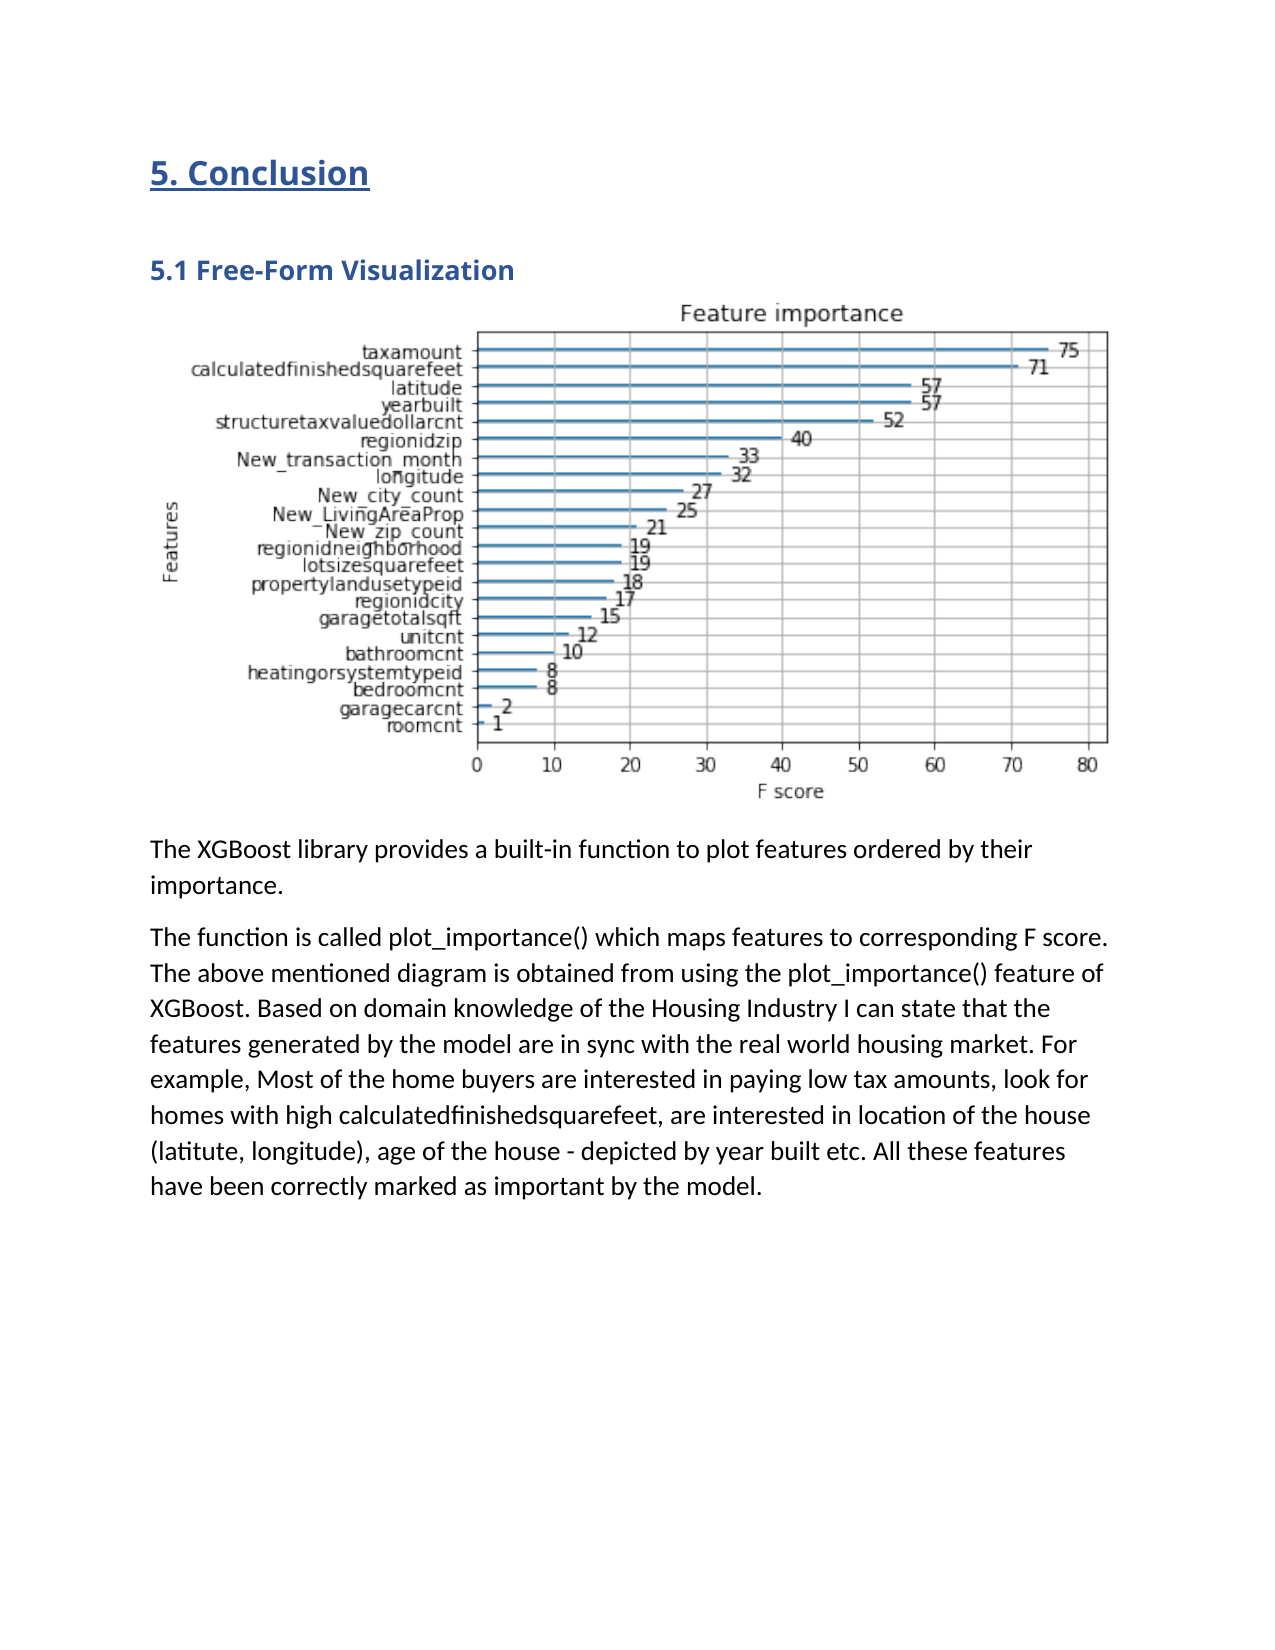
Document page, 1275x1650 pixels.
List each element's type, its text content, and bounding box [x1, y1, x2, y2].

picture [150, 291, 1125, 814]
text The function is called plot_importance() which maps features to corresponding F score. The above mentioned diagram is obtained from using the plot_importance() feature of XGBoost. Based on domain knowledge of the Housing Industry I can state that the features generated by the model are in sync with the real world housing market. For example, Most of the home buyers are interested in paying low tax amounts, look for homes with high calculatedfinishedsquarefeet, are interested in location of the house (latitute, longitude), age of the house - depicted by year built etc. All these features have been correctly marked as important by the model. [150, 920, 1125, 1202]
subtitle 5. Conclusion [150, 150, 1125, 195]
text The XGBoost library provides a built-in function to plot features ordered by their importance. [150, 832, 1125, 901]
subtitle 5.1 Free-Form Visualization [150, 251, 1125, 288]
